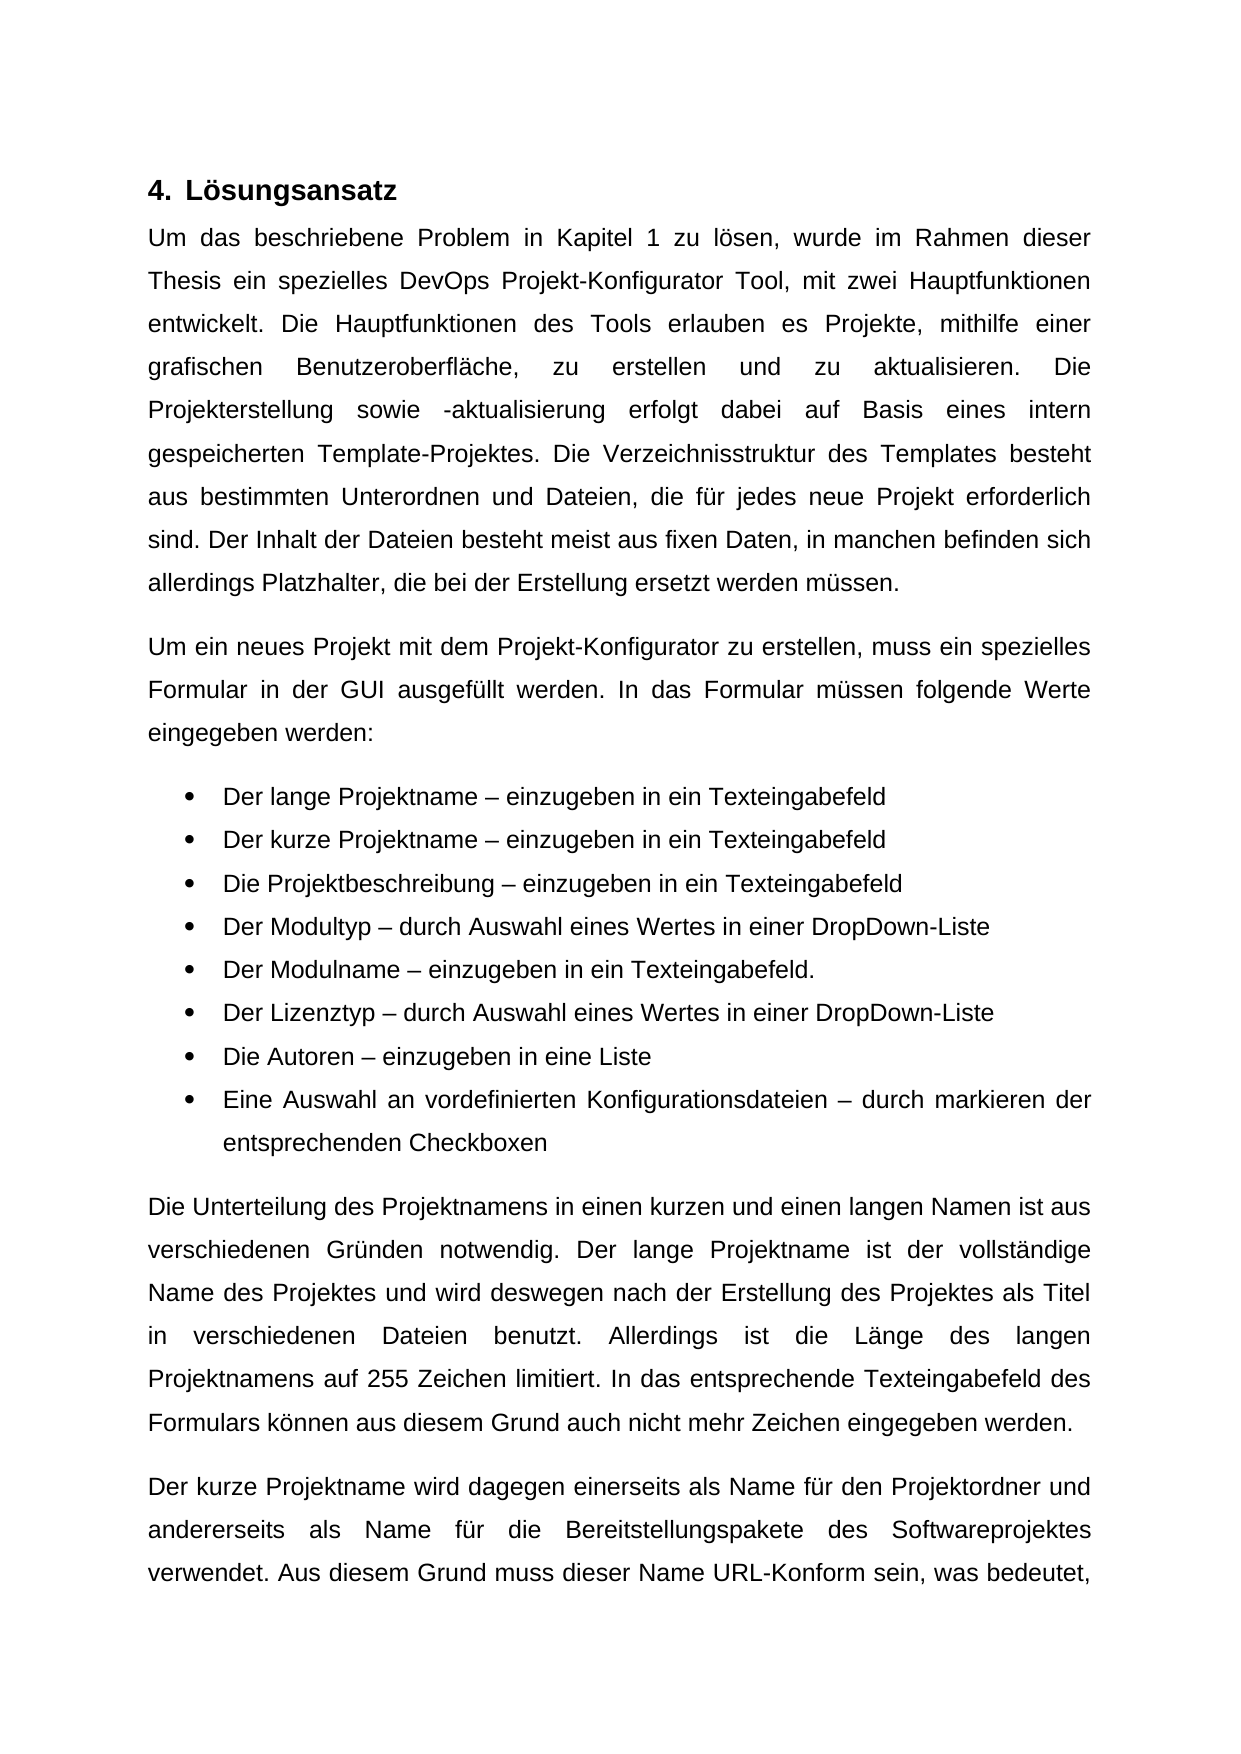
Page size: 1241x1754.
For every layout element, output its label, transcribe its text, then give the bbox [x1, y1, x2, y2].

subtitle Lösungsansatz [148, 173, 1093, 206]
list Der kurze Projektname – einzugeben in ein Texteingabefeld [185, 825, 1093, 854]
list Der Modulname – einzugeben in ein Texteingabefeld. [185, 955, 1093, 984]
list Der Modultyp – durch Auswahl eines Wertes in einer DropDown-Liste [185, 912, 1093, 941]
text Die Unterteilung des Projektnamens in einen kurzen und einen langen Namen ist aus verschiedenen Gründen notwendig. Der lange Projektname ist der vollständige Name des Projektes und wird deswegen nach der Erstellung des Projektes als Titel in verschiedenen Dateien benutzt. Allerdings ist die Länge des langen Projektnamens auf 255 Zeichen limitiert. In das entsprechende Texteingabefeld des Formulars können aus diesem Grund auch nicht mehr Zeichen eingegeben werden. [148, 1192, 1093, 1436]
list Eine Auswahl an vordefinierten Konfigurationsdateien – durch markieren der entsprechenden Checkboxen [185, 1085, 1093, 1157]
text Um das beschriebene Problem in Kapitel 1 zu lösen, wurde im Rahmen dieser Thesis ein spezielles DevOps Projekt-Konfigurator Tool, mit zwei Hauptfunktionen entwickelt. Die Hauptfunktionen des Tools erlauben es Projekte, mithilfe einer grafischen Benutzeroberfläche, zu erstellen und zu aktualisieren. Die Projekterstellung sowie -aktualisierung erfolgt dabei auf Basis eines intern gespeicherten Template-Projektes. Die Verzeichnisstruktur des Templates besteht aus bestimmten Unterordnen und Dateien, die für jedes neue Projekt erforderlich sind. Der Inhalt der Dateien besteht meist aus fixen Daten, in manchen befinden sich allerdings Platzhalter, die bei der Erstellung ersetzt werden müssen. [148, 223, 1093, 597]
list Die Autoren – einzugeben in eine Liste [185, 1041, 1093, 1070]
list Der lange Projektname – einzugeben in ein Texteingabefeld [185, 782, 1093, 811]
text Um ein neues Projekt mit dem Projekt-Konfigurator zu erstellen, muss ein spezielles Formular in der GUI ausgefüllt werden. In das Formular müssen folgende Werte eingegeben werden: [148, 632, 1093, 747]
list Die Projektbeschreibung – einzugeben in ein Texteingabefeld [185, 868, 1093, 897]
list Der Lizenztyp – durch Auswahl eines Wertes in einer DropDown-Liste [185, 998, 1093, 1027]
